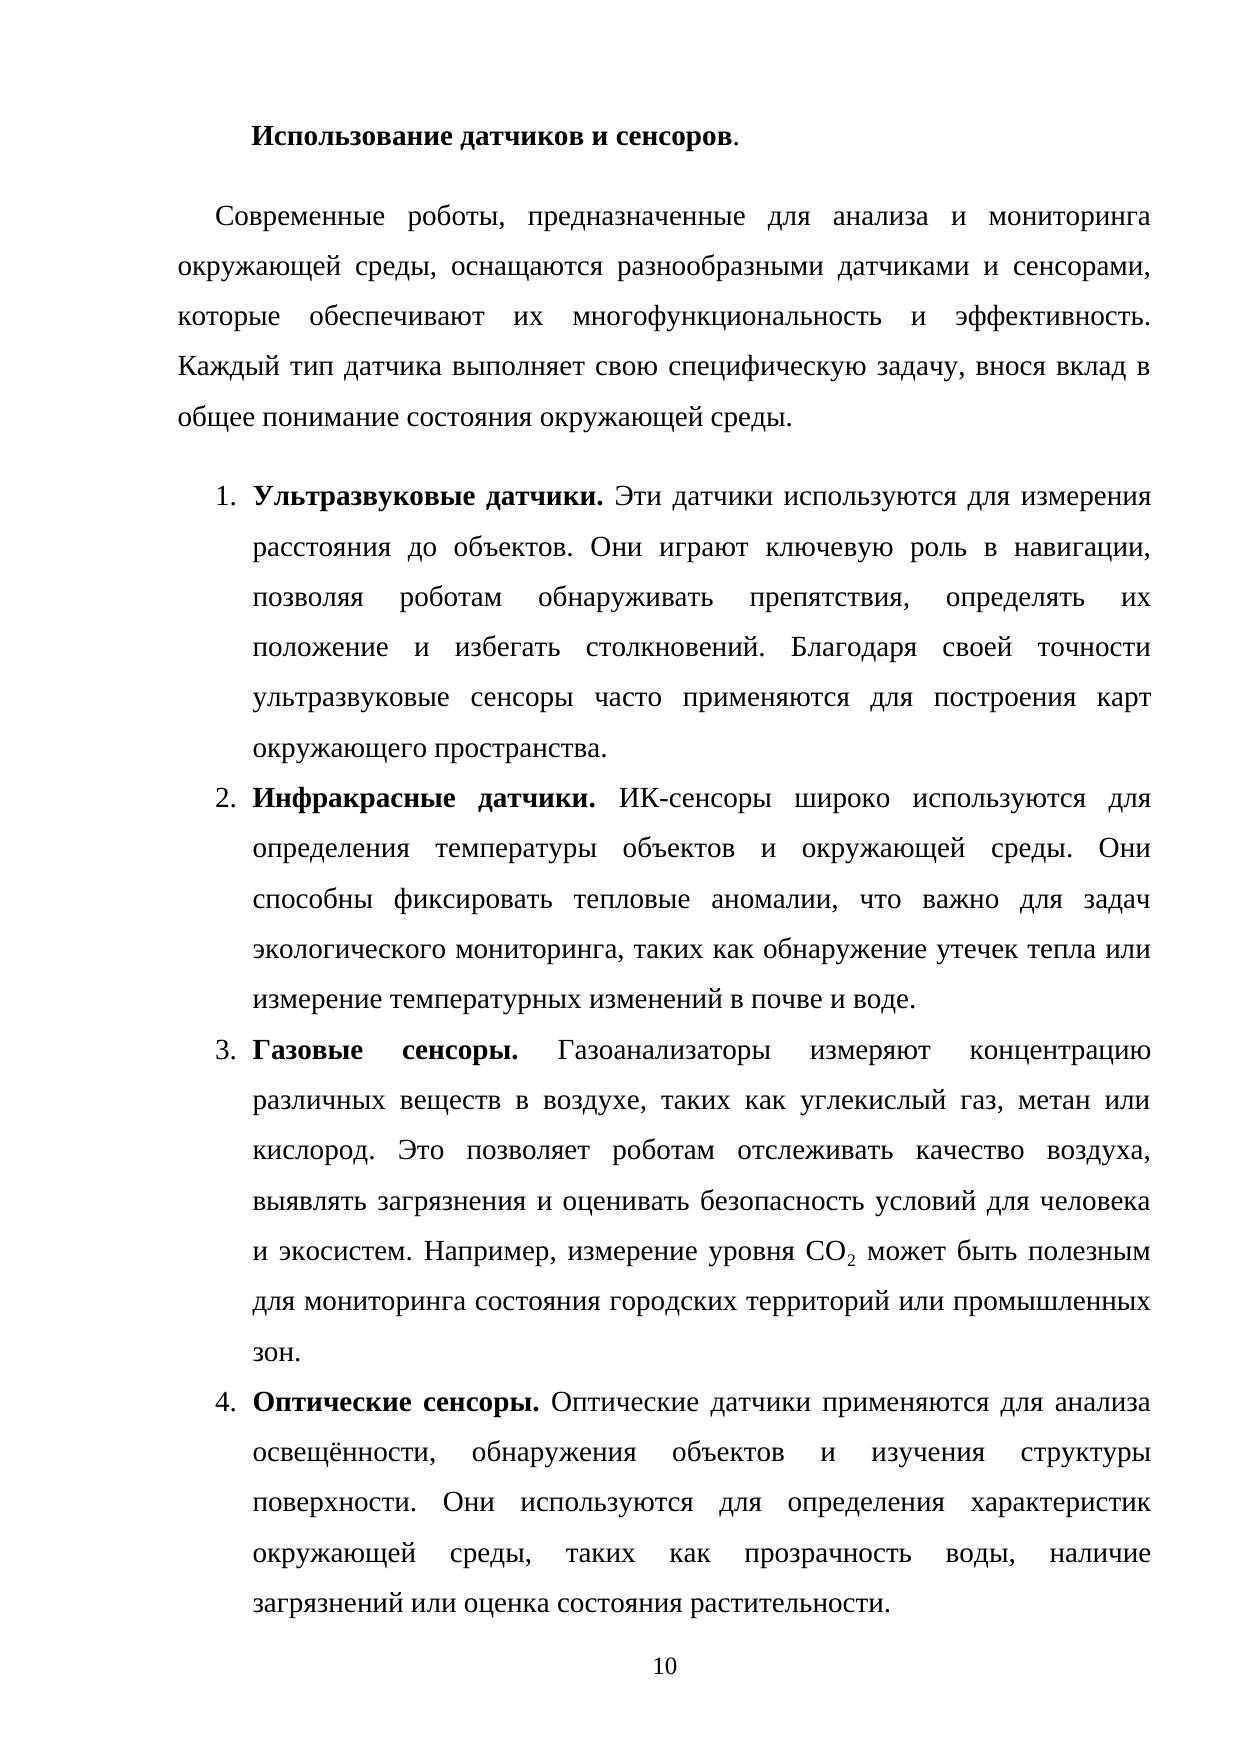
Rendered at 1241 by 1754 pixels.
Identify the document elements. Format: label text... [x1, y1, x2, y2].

text Использование датчиков и сенсоров. [177, 118, 1152, 152]
list Инфракрасные датчики. ИК-сенсоры широко используются для определения температуры объектов и окружающей среды. Они способны фиксировать тепловые аномалии, что важно для задач экологического мониторинга, таких как обнаружение утечек тепла или измерение температурных изменений в почве и воде. [215, 780, 1152, 1015]
list Газовые сенсоры. Газоанализаторы измеряют концентрацию различных веществ в воздухе, таких как углекислый газ, метан или кислород. Это позволяет роботам отслеживать качество воздуха, выявлять загрязнения и оценивать безопасность условий для человека и экосистем. Например, измерение уровня CO₂ может быть полезным для мониторинга состояния городских территорий или промышленных зон. [215, 1032, 1152, 1367]
list Ультразвуковые датчики. Эти датчики используются для измерения расстояния до объектов. Они играют ключевую роль в навигации, позволяя роботам обнаруживать препятствия, определять их положение и избегать столкновений. Благодаря своей точности ультразвуковые сенсоры часто применяются для построения карт окружающего пространства. [215, 478, 1152, 763]
list Оптические сенсоры. Оптические датчики применяются для анализа освещённости, обнаружения объектов и изучения структуры поверхности. Они используются для определения характеристик окружающей среды, таких как прозрачность воды, наличие загрязнений или оценка состояния растительности. [215, 1384, 1152, 1619]
text Современные роботы, предназначенные для анализа и мониторинга окружающей среды, оснащаются разнообразными датчиками и сенсорами, которые обеспечивают их многофункциональность и эффективность. Каждый тип датчика выполняет свою специфическую задачу, внося вклад в общее понимание состояния окружающей среды. [177, 198, 1152, 432]
